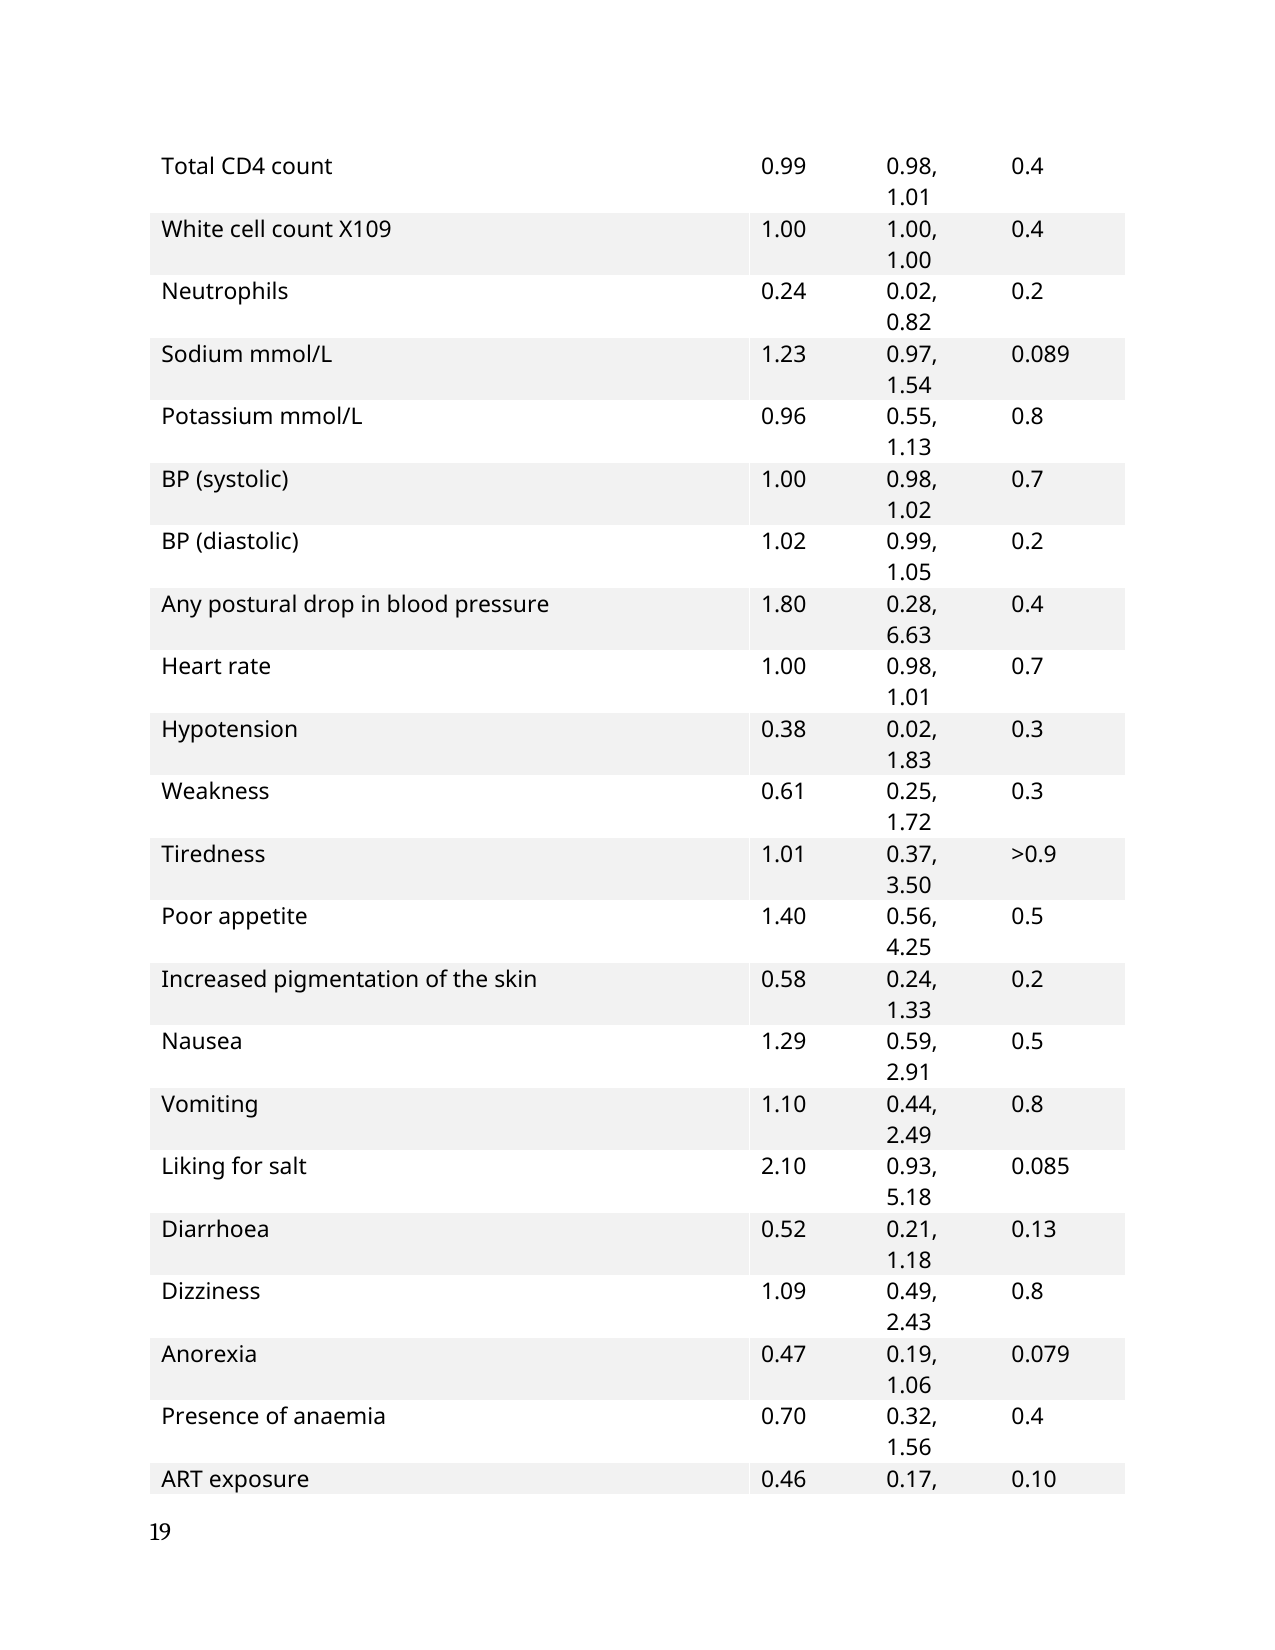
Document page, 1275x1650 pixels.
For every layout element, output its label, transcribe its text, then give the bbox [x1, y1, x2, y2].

table_cell 0.56, 4.25 [875, 900, 1000, 962]
table_cell 0.24 [750, 275, 875, 337]
table_cell >0.9 [1000, 838, 1125, 900]
table_cell 0.085 [1000, 1150, 1125, 1212]
table_cell 0.99, 1.05 [875, 525, 1000, 587]
table_cell 0.61 [750, 775, 875, 837]
table_cell 0.7 [1000, 650, 1125, 712]
table_cell Total CD4 count [150, 150, 749, 212]
table_cell 0.3 [1000, 713, 1125, 775]
table_cell 1.00 [750, 213, 875, 275]
table_cell 0.3 [1000, 775, 1125, 837]
table_cell Presence of anaemia [150, 1400, 749, 1462]
table_cell 0.49, 2.43 [875, 1275, 1000, 1337]
table_cell 0.17, 1.08 [875, 1463, 1000, 1494]
table_cell Any postural drop in blood pressure [150, 588, 749, 650]
table_cell Hypotension [150, 713, 749, 775]
table_cell 0.10 [1000, 1463, 1125, 1494]
table_cell 1.23 [750, 338, 875, 400]
table_cell Vomiting [150, 1088, 749, 1150]
table_cell BP (systolic) [150, 463, 749, 525]
table_cell 0.98, 1.01 [875, 650, 1000, 712]
table_cell 0.8 [1000, 400, 1125, 462]
table_cell 0.079 [1000, 1338, 1125, 1400]
table_cell 0.70 [750, 1400, 875, 1462]
table_cell 1.00 [750, 463, 875, 525]
table_cell ART exposure [150, 1463, 749, 1494]
table_cell 0.24, 1.33 [875, 963, 1000, 1025]
table_cell 1.00 [750, 650, 875, 712]
table_cell Diarrhoea [150, 1213, 749, 1275]
table_cell 1.29 [750, 1025, 875, 1087]
table_cell 1.10 [750, 1088, 875, 1150]
table_cell 0.2 [1000, 525, 1125, 587]
table_cell 0.8 [1000, 1275, 1125, 1337]
table_cell 0.98, 1.01 [875, 150, 1000, 212]
table_cell 0.4 [1000, 1400, 1125, 1462]
table_cell 0.47 [750, 1338, 875, 1400]
table_cell 2.10 [750, 1150, 875, 1212]
table_cell Increased pigmentation of the skin [150, 963, 749, 1025]
table_cell 0.98, 1.02 [875, 463, 1000, 525]
table_cell 1.02 [750, 525, 875, 587]
table_cell 0.13 [1000, 1213, 1125, 1275]
table_cell Liking for salt [150, 1150, 749, 1212]
table_cell Dizziness [150, 1275, 749, 1337]
table_cell 0.44, 2.49 [875, 1088, 1000, 1150]
table_cell 0.4 [1000, 588, 1125, 650]
table_cell BP (diastolic) [150, 525, 749, 587]
table_cell 0.52 [750, 1213, 875, 1275]
table_cell 0.4 [1000, 150, 1125, 212]
table_cell 0.8 [1000, 1088, 1125, 1150]
table_cell Weakness [150, 775, 749, 837]
table_cell 0.7 [1000, 463, 1125, 525]
table_cell 0.2 [1000, 275, 1125, 337]
table_cell White cell count X109 [150, 213, 749, 275]
table_cell 0.4 [1000, 213, 1125, 275]
table_cell Poor appetite [150, 900, 749, 962]
table_cell 0.02, 0.82 [875, 275, 1000, 337]
table_cell 1.40 [750, 900, 875, 962]
table_cell Anorexia [150, 1338, 749, 1400]
table_cell Tiredness [150, 838, 749, 900]
table_cell 1.09 [750, 1275, 875, 1337]
table_cell Nausea [150, 1025, 749, 1087]
table_cell 1.80 [750, 588, 875, 650]
table_cell 0.93, 5.18 [875, 1150, 1000, 1212]
table_cell 0.38 [750, 713, 875, 775]
table_cell 0.28, 6.63 [875, 588, 1000, 650]
table_cell 0.02, 1.83 [875, 713, 1000, 775]
table_cell 0.58 [750, 963, 875, 1025]
table_cell 0.59, 2.91 [875, 1025, 1000, 1087]
table_cell 0.21, 1.18 [875, 1213, 1000, 1275]
table_cell 0.96 [750, 400, 875, 462]
table_cell 0.25, 1.72 [875, 775, 1000, 837]
table_cell 0.19, 1.06 [875, 1338, 1000, 1400]
table_cell Potassium mmol/L [150, 400, 749, 462]
table_cell Sodium mmol/L [150, 338, 749, 400]
table_cell 0.55, 1.13 [875, 400, 1000, 462]
table_cell 0.2 [1000, 963, 1125, 1025]
table_cell 0.46 [750, 1463, 875, 1494]
table_cell Neutrophils [150, 275, 749, 337]
table_cell 1.00, 1.00 [875, 213, 1000, 275]
table_cell 0.32, 1.56 [875, 1400, 1000, 1462]
table_cell 0.5 [1000, 1025, 1125, 1087]
table_cell 0.5 [1000, 900, 1125, 962]
table_cell 0.99 [750, 150, 875, 212]
table_cell 0.089 [1000, 338, 1125, 400]
table_cell Heart rate [150, 650, 749, 712]
table_cell 1.01 [750, 838, 875, 900]
table_cell 0.37, 3.50 [875, 838, 1000, 900]
table_cell 0.97, 1.54 [875, 338, 1000, 400]
